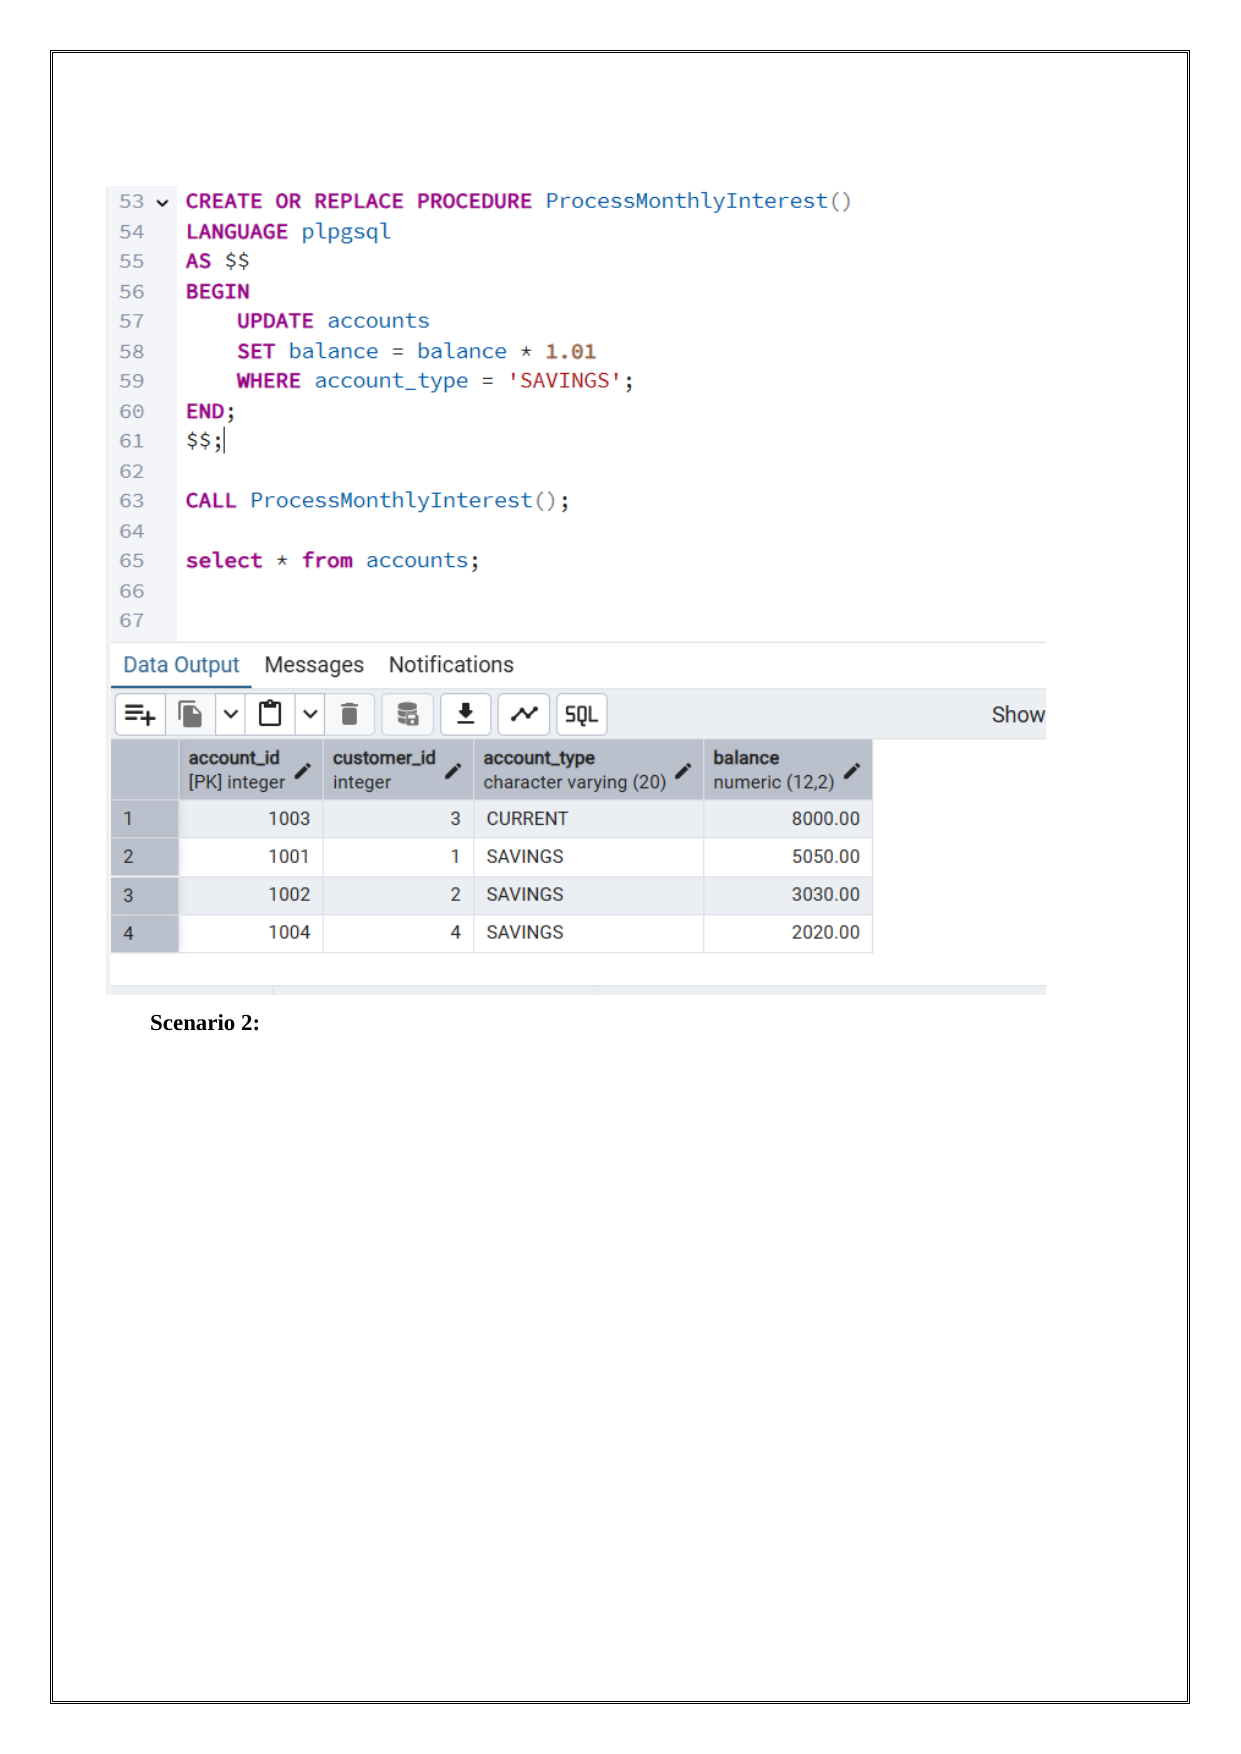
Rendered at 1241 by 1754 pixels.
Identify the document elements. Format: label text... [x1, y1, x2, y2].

text Scenario 2: [150, 736, 1090, 1035]
picture [105, 186, 1047, 995]
